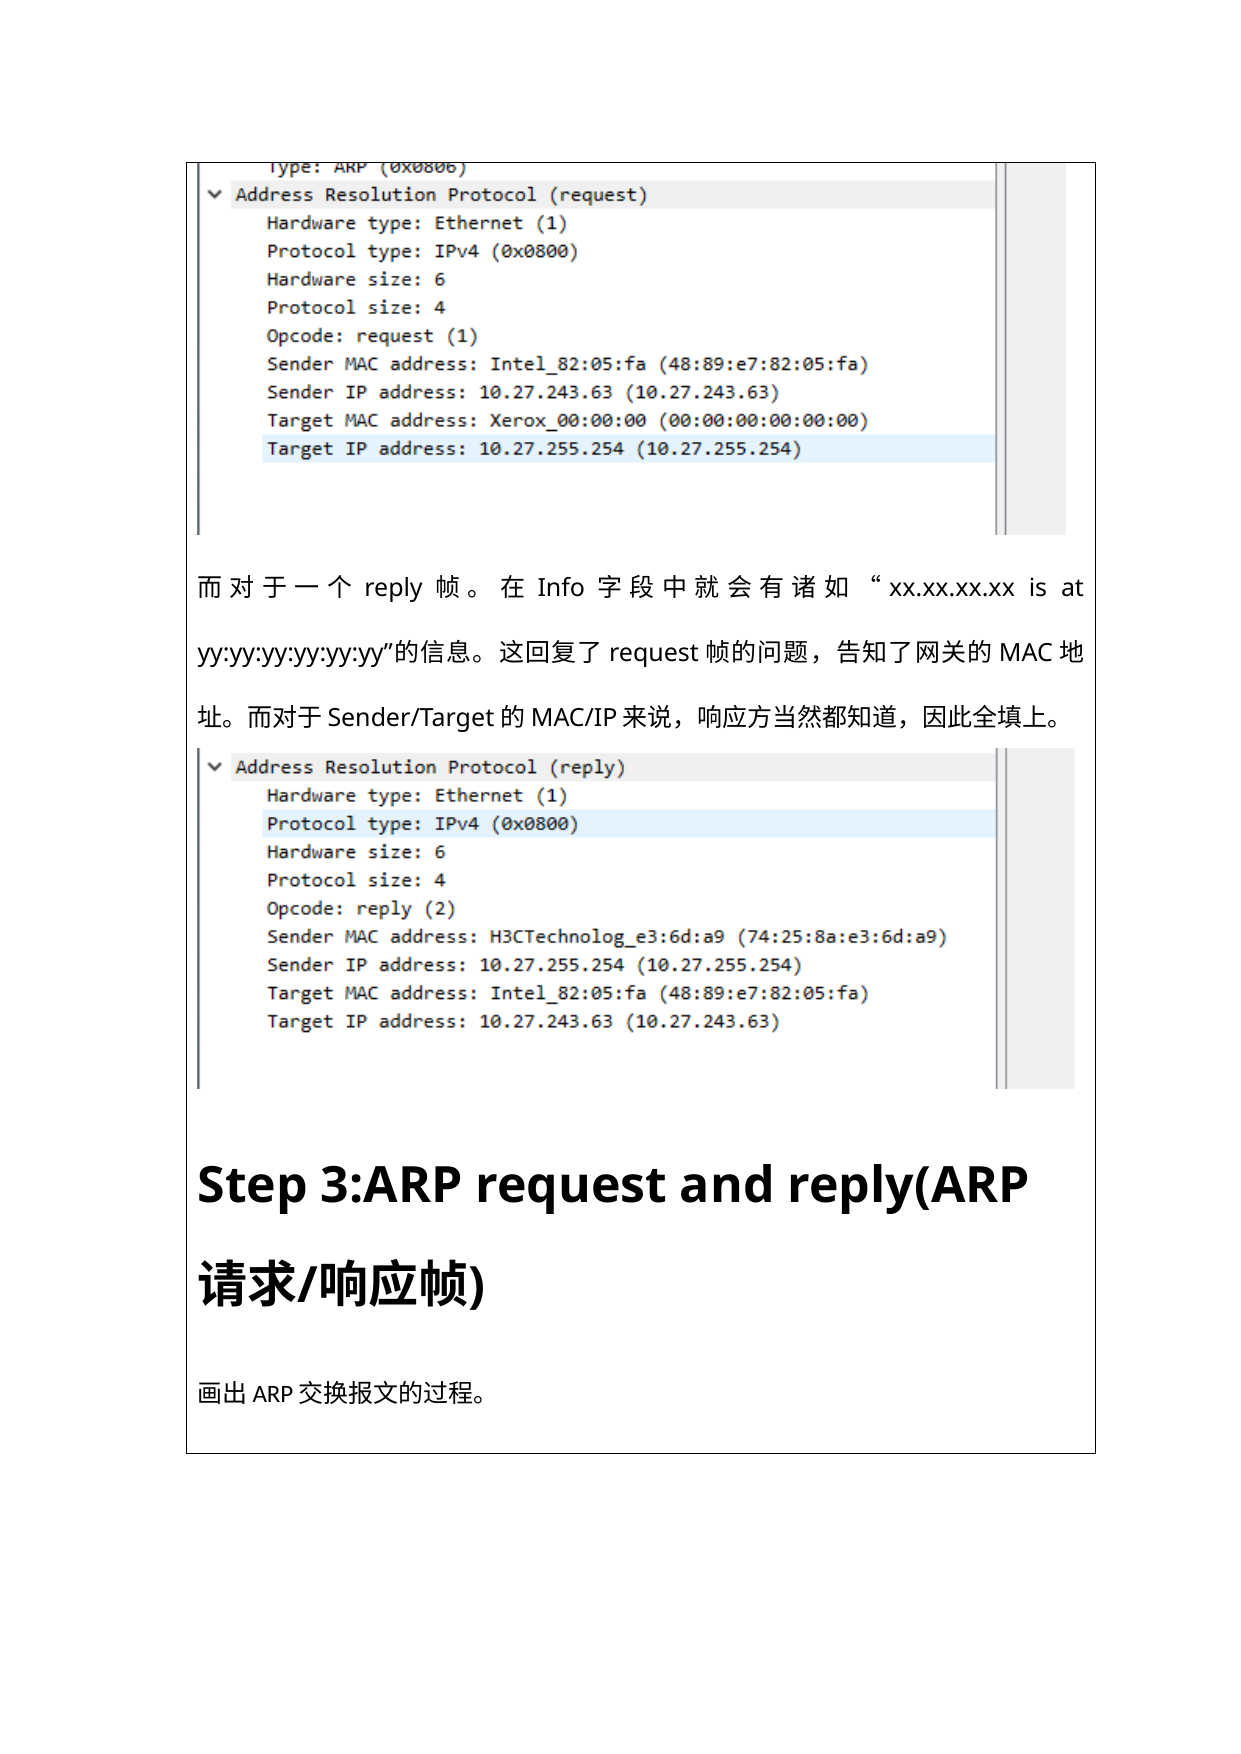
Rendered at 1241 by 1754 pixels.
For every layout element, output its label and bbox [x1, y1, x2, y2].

picture [197, 748, 1076, 1089]
picture [197, 163, 1066, 535]
table_cell [187, 163, 1095, 1453]
